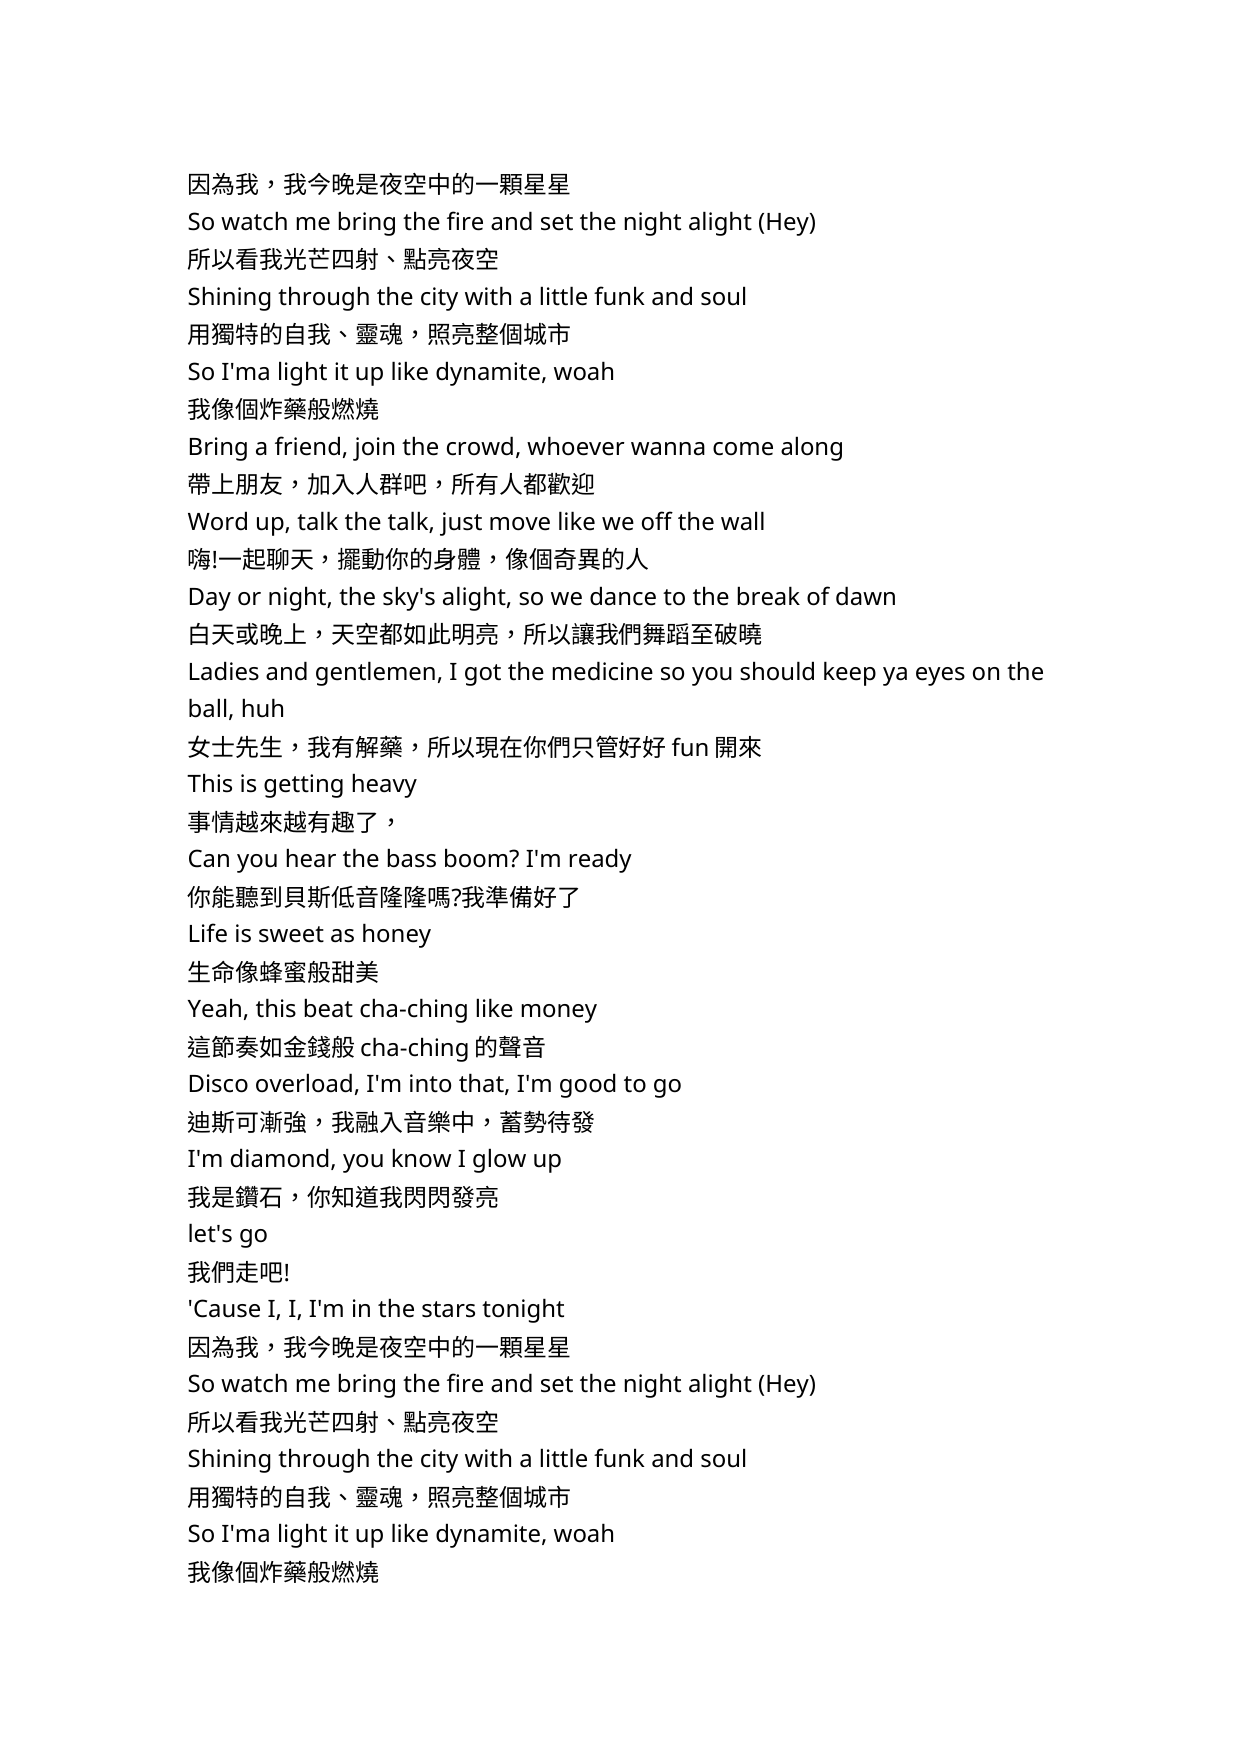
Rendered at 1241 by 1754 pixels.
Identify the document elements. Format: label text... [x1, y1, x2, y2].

text 嗨!一起聊天，擺動你的身體，像個奇異的人 Day or night, the sky's alight, so we dance to the break of dawn [187, 539, 1053, 614]
text 事情越來越有趣了， Can you hear the bass boom? I'm ready [187, 802, 1053, 877]
text 'Cause I, I, I'm in the stars tonight [187, 1289, 1053, 1327]
text 我是鑽石，你知道我閃閃發亮 let's go [187, 1177, 1053, 1252]
text 迪斯可漸強，我融入音樂中，蓄勢待發 I'm diamond, you know I glow up [187, 1102, 1053, 1177]
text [187, 1477, 1053, 1552]
text 所以看我光芒四射、點亮夜空 Shining through the city with a little funk and soul [187, 239, 1053, 314]
text 我像個炸藥般燃燒 [187, 1552, 1053, 1589]
text 因為我，我今晚是夜空中的一顆星星 So watch me bring the fire and set the night alight (Hey) [187, 164, 1053, 239]
text 白天或晚上，天空都如此明亮，所以讓我們舞蹈至破曉 Ladies and gentlemen, I got the medicine so you should keep ya eyes on the ball, huh [187, 614, 1053, 727]
text 你能聽到貝斯低音隆隆嗎?我準備好了 Life is sweet as honey [187, 877, 1053, 952]
text 帶上朋友，加入人群吧，所有人都歡迎 Word up, talk the talk, just move like we off the wall [187, 464, 1053, 539]
text This is getting heavy [187, 764, 1053, 802]
text 因為我，我今晚是夜空中的一顆星星 So watch me bring the fire and set the night alight (Hey) [187, 1327, 1053, 1402]
text 用獨特的自我、靈魂，照亮整個城市 So I'ma light it up like dynamite, woah [187, 314, 1053, 389]
text 我像個炸藥般燃燒 [187, 389, 1053, 427]
text Bring a friend, join the crowd, whoever wanna come along [187, 427, 1053, 464]
text 我們走吧! [187, 1252, 1053, 1289]
text 生命像蜂蜜般甜美 Yeah, this beat cha-ching like money [187, 952, 1053, 1027]
text 所以看我光芒四射、點亮夜空 Shining through the city with a little funk and soul [187, 1402, 1053, 1477]
text Disco overload, I'm into that, I'm good to go [187, 1064, 1053, 1102]
text 女士先生，我有解藥，所以現在你們只管好好fun開來 [187, 727, 1053, 764]
text 這節奏如金錢般cha-ching的聲音 [187, 1027, 1053, 1064]
